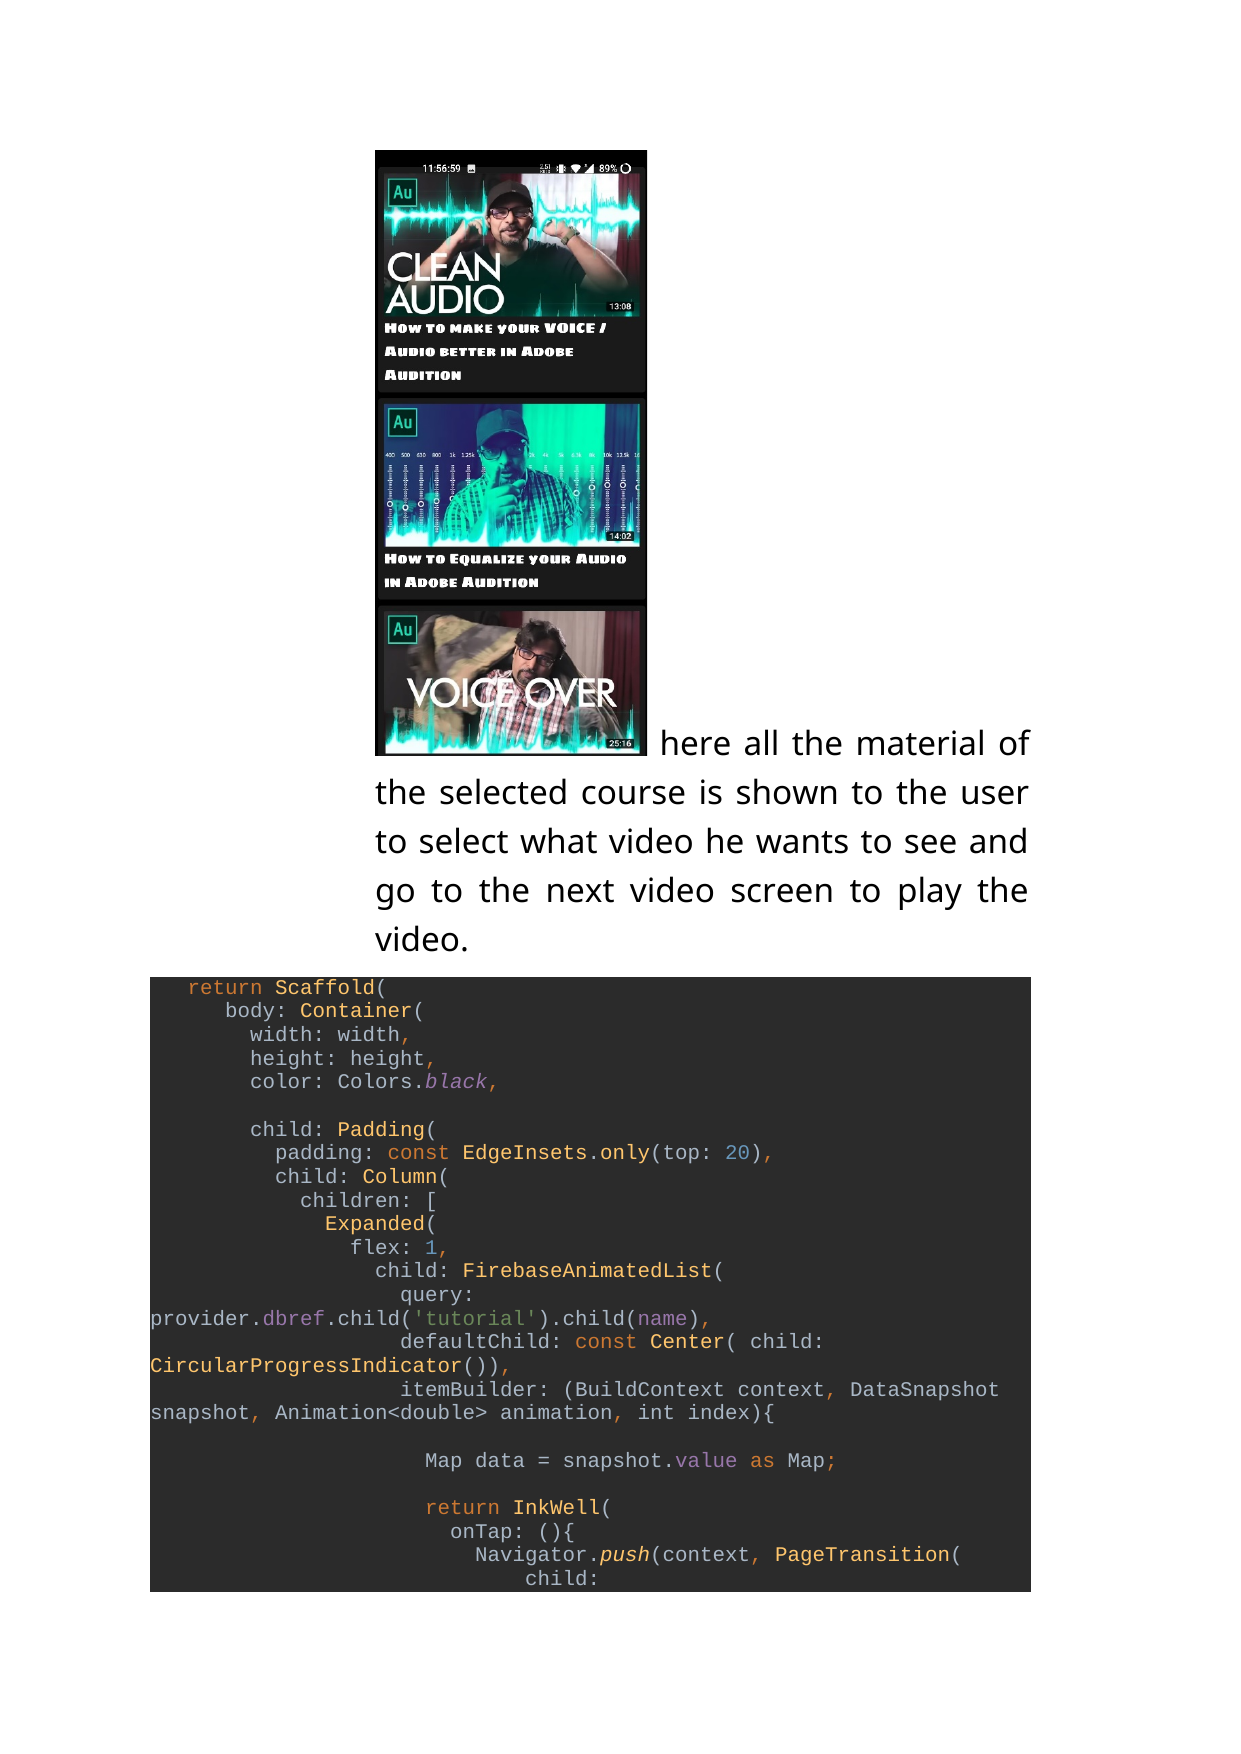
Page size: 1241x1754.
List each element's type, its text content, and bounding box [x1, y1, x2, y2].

picture [375, 150, 648, 756]
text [150, 977, 1031, 1592]
